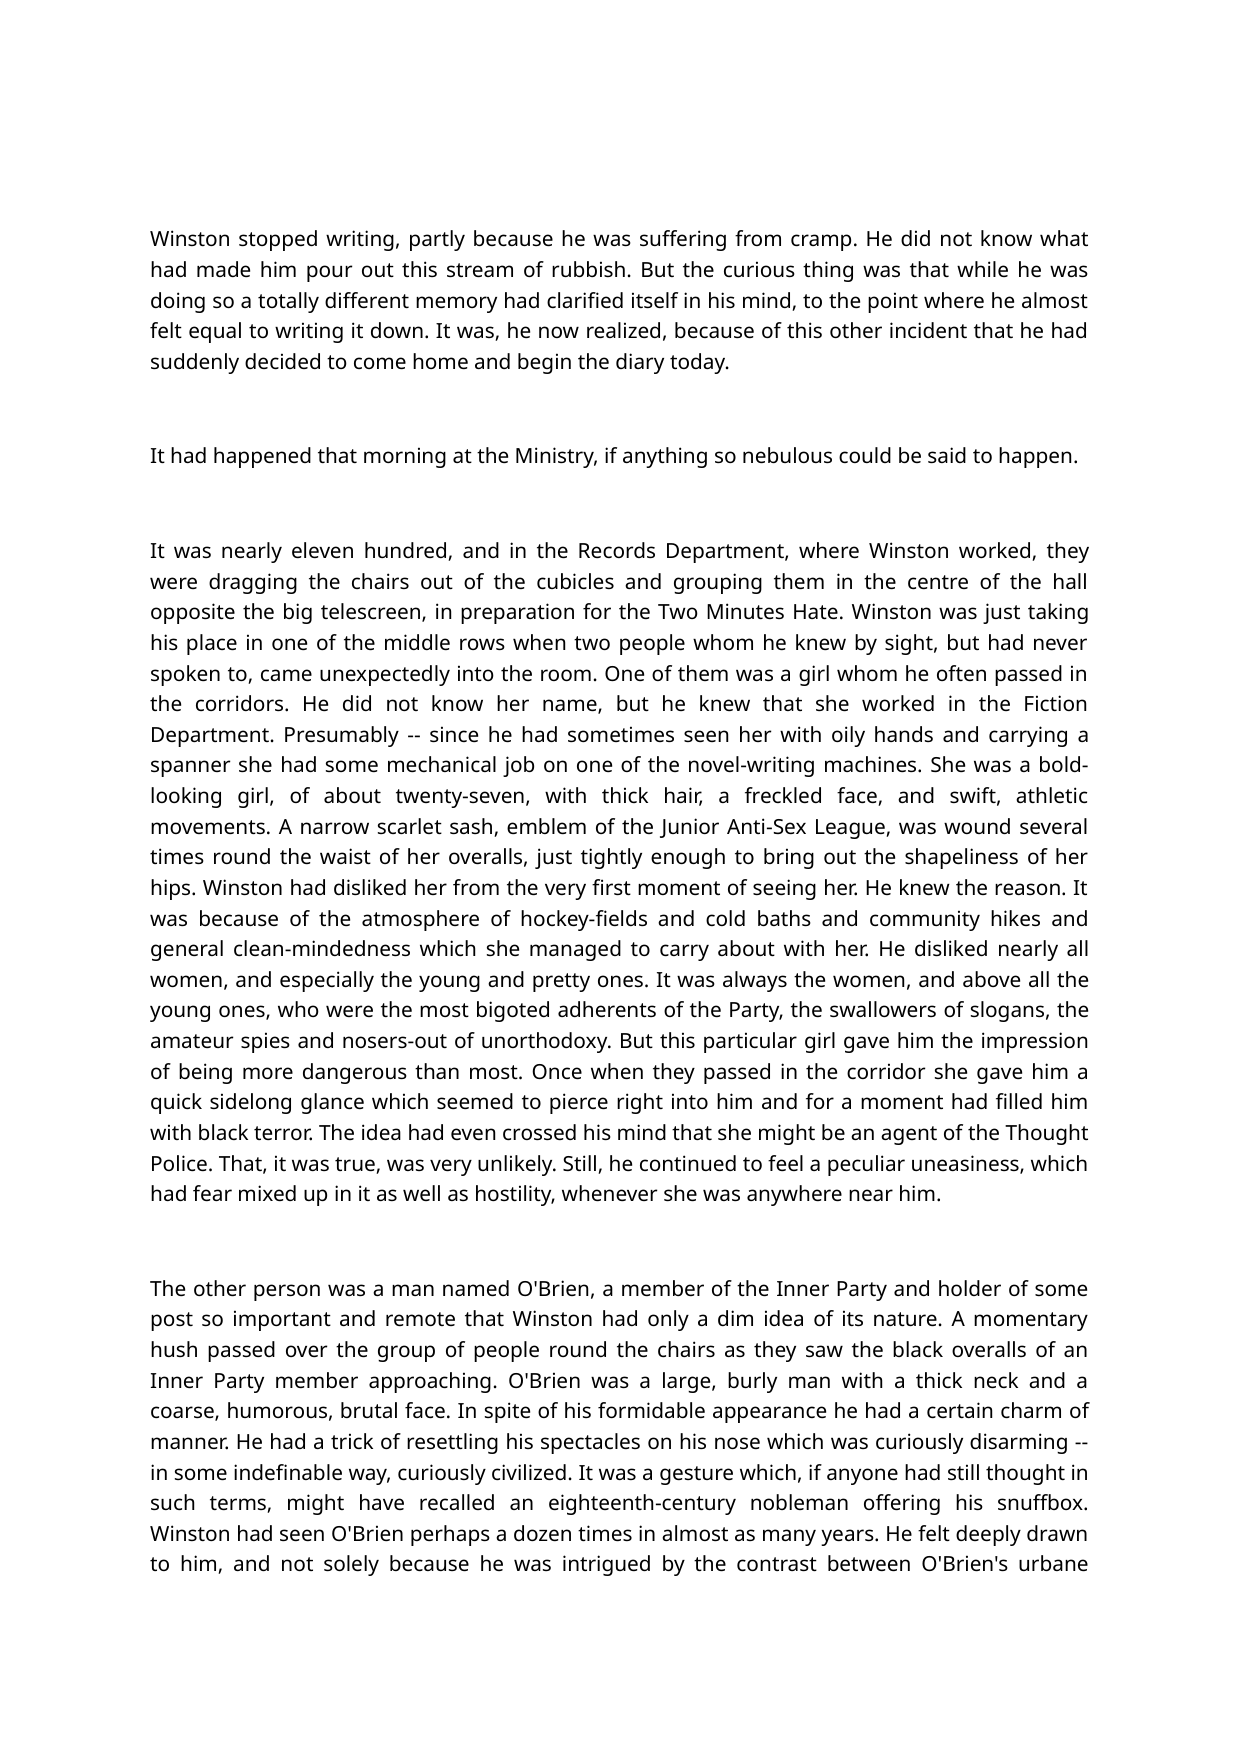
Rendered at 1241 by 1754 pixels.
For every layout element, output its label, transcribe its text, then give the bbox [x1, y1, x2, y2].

text It had happened that morning at the Ministry, if anything so nebulous could be said to happen. [150, 442, 1090, 470]
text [150, 1274, 1090, 1578]
text It was nearly eleven hundred, and in the Records Department, where Winston worked, they were dragging the chairs out of the cubicles and grouping them in the centre of the hall opposite the big telescreen, in preparation for the Two Minutes Hate. Winston was just taking his place in one of the middle rows when two people whom he knew by sight, but had never spoken to, came unexpectedly into the room. One of them was a girl whom he often passed in the corridors. He did not know her name, but he knew that she worked in the Fiction Department. Presumably -- since he had sometimes seen her with oily hands and carrying a spanner she had some mechanical job on one of the novel-writing machines. She was a bold-looking girl, of about twenty-seven, with thick hair, a freckled face, and swift, athletic movements. A narrow scarlet sash, emblem of the Junior Anti-Sex League, was wound several times round the waist of her overalls, just tightly enough to bring out the shapeliness of her hips. Winston had disliked her from the very first moment of seeing her. He knew the reason. It was because of the atmosphere of hockey-fields and cold baths and community hikes and general clean-mindedness which she managed to carry about with her. He disliked nearly all women, and especially the young and pretty ones. It was always the women, and above all the young ones, who were the most bigoted adherents of the Party, the swallowers of slogans, the amateur spies and nosers-out of unorthodoxy. But this particular girl gave him the impression of being more dangerous than most. Once when they passed in the corridor she gave him a quick sidelong glance which seemed to pierce right into him and for a moment had filled him with black terror. The idea had even crossed his mind that she might be an agent of the Thought Police. That, it was true, was very unlikely. Still, he continued to feel a peculiar uneasiness, which had fear mixed up in it as well as hostility, whenever she was anywhere near him. [150, 536, 1090, 1208]
text Winston stopped writing, partly because he was suffering from cramp. He did not know what had made him pour out this stream of rubbish. But the curious thing was that while he was doing so a totally different memory had clarified itself in his mind, to the point where he almost felt equal to writing it down. It was, he now realized, because of this other incident that he had suddenly decided to come home and begin the diary today. [150, 224, 1090, 375]
